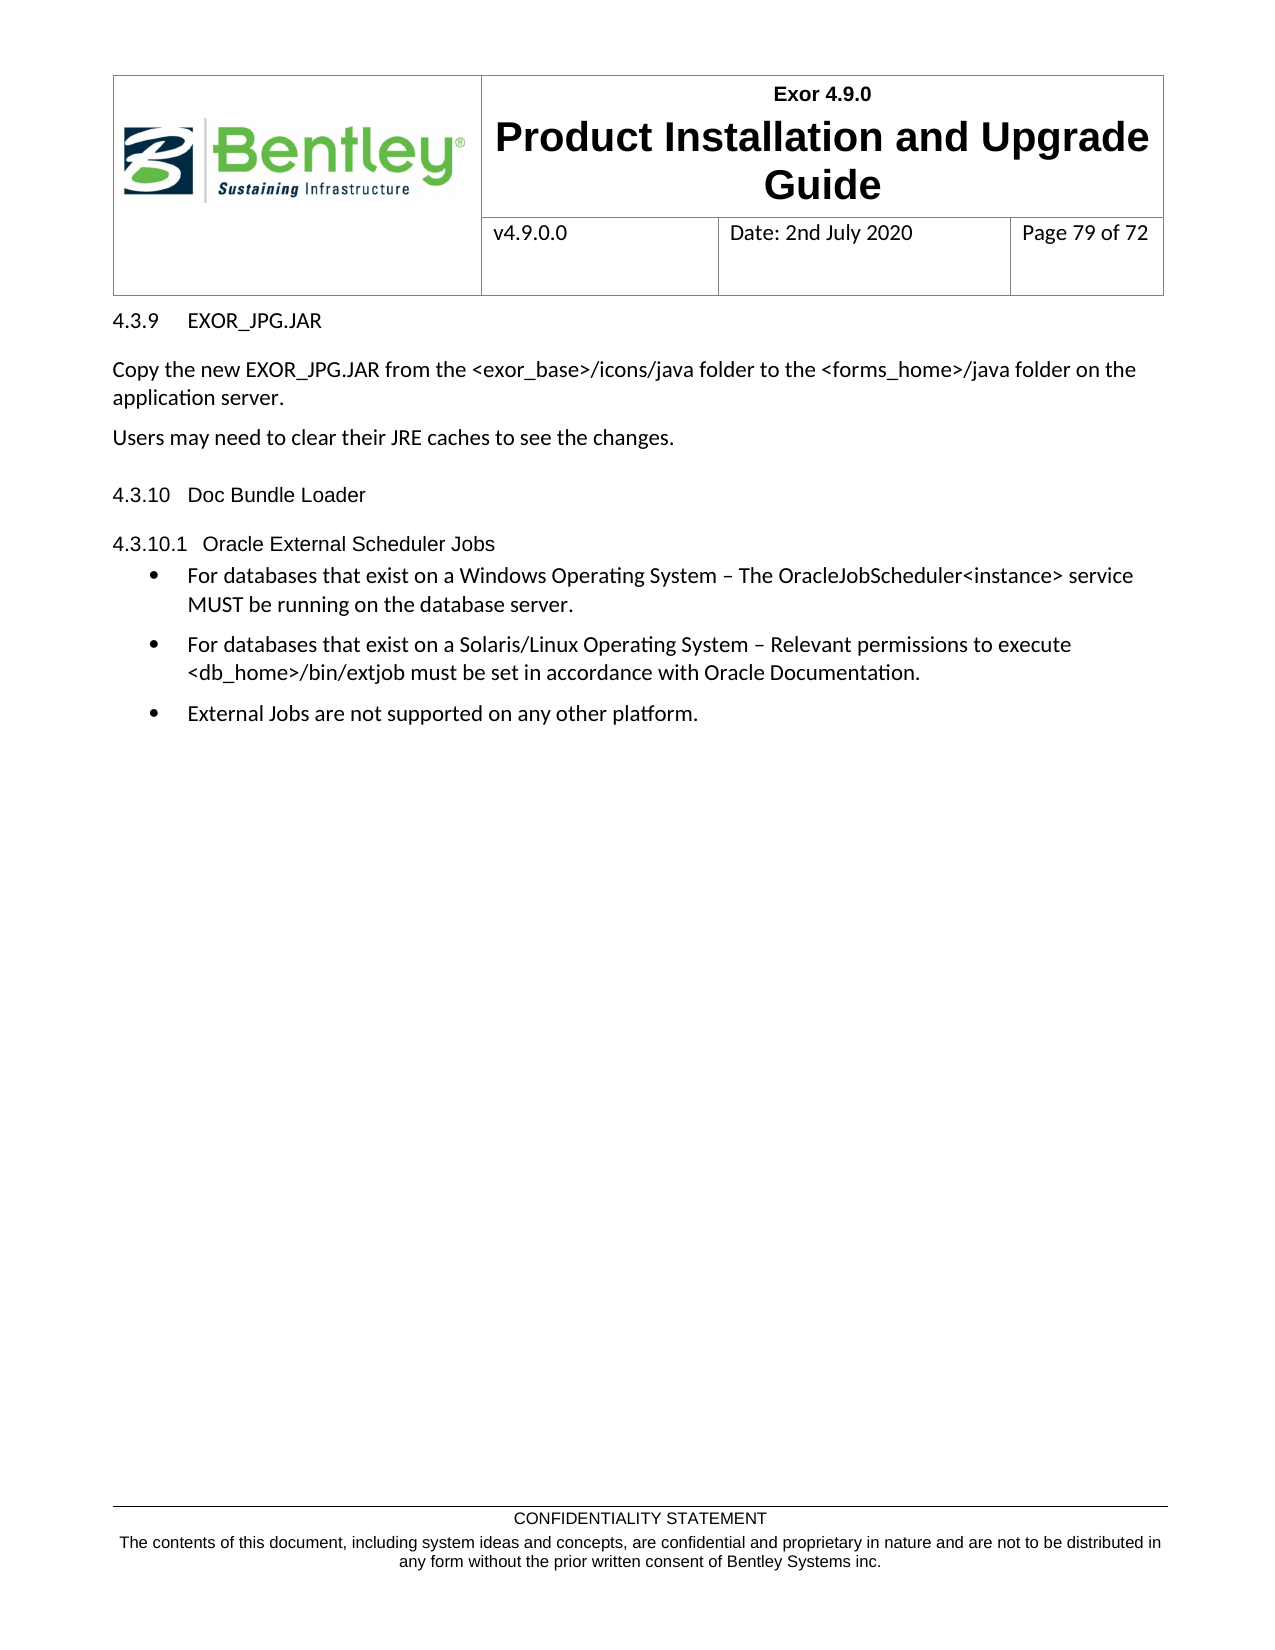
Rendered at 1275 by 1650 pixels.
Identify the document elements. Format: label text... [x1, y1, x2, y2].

picture [124, 118, 465, 203]
text Copy the new EXOR_JPG.JAR from the <exor_base>/icons/java folder to the <forms_home>/java folder on the application server. [112, 355, 1162, 411]
list For databases that exist on a Solaris/Linux Operating System – Relevant permissions to execute <db_home>/bin/extjob must be set in accordance with Oracle Documentation. [150, 630, 1162, 686]
subtitle Doc Bundle Loader [112, 482, 1162, 506]
list External Jobs are not supported on any other platform. [150, 699, 1162, 727]
list For databases that exist on a Windows Operating System – The OracleJobScheduler<instance> service MUST be running on the database server. [150, 562, 1162, 618]
subtitle EXOR_JPG.JAR [112, 306, 1162, 334]
subtitle Oracle External Scheduler Jobs [112, 531, 1162, 555]
text Users may need to clear their JRE caches to see the changes. [112, 423, 1162, 451]
